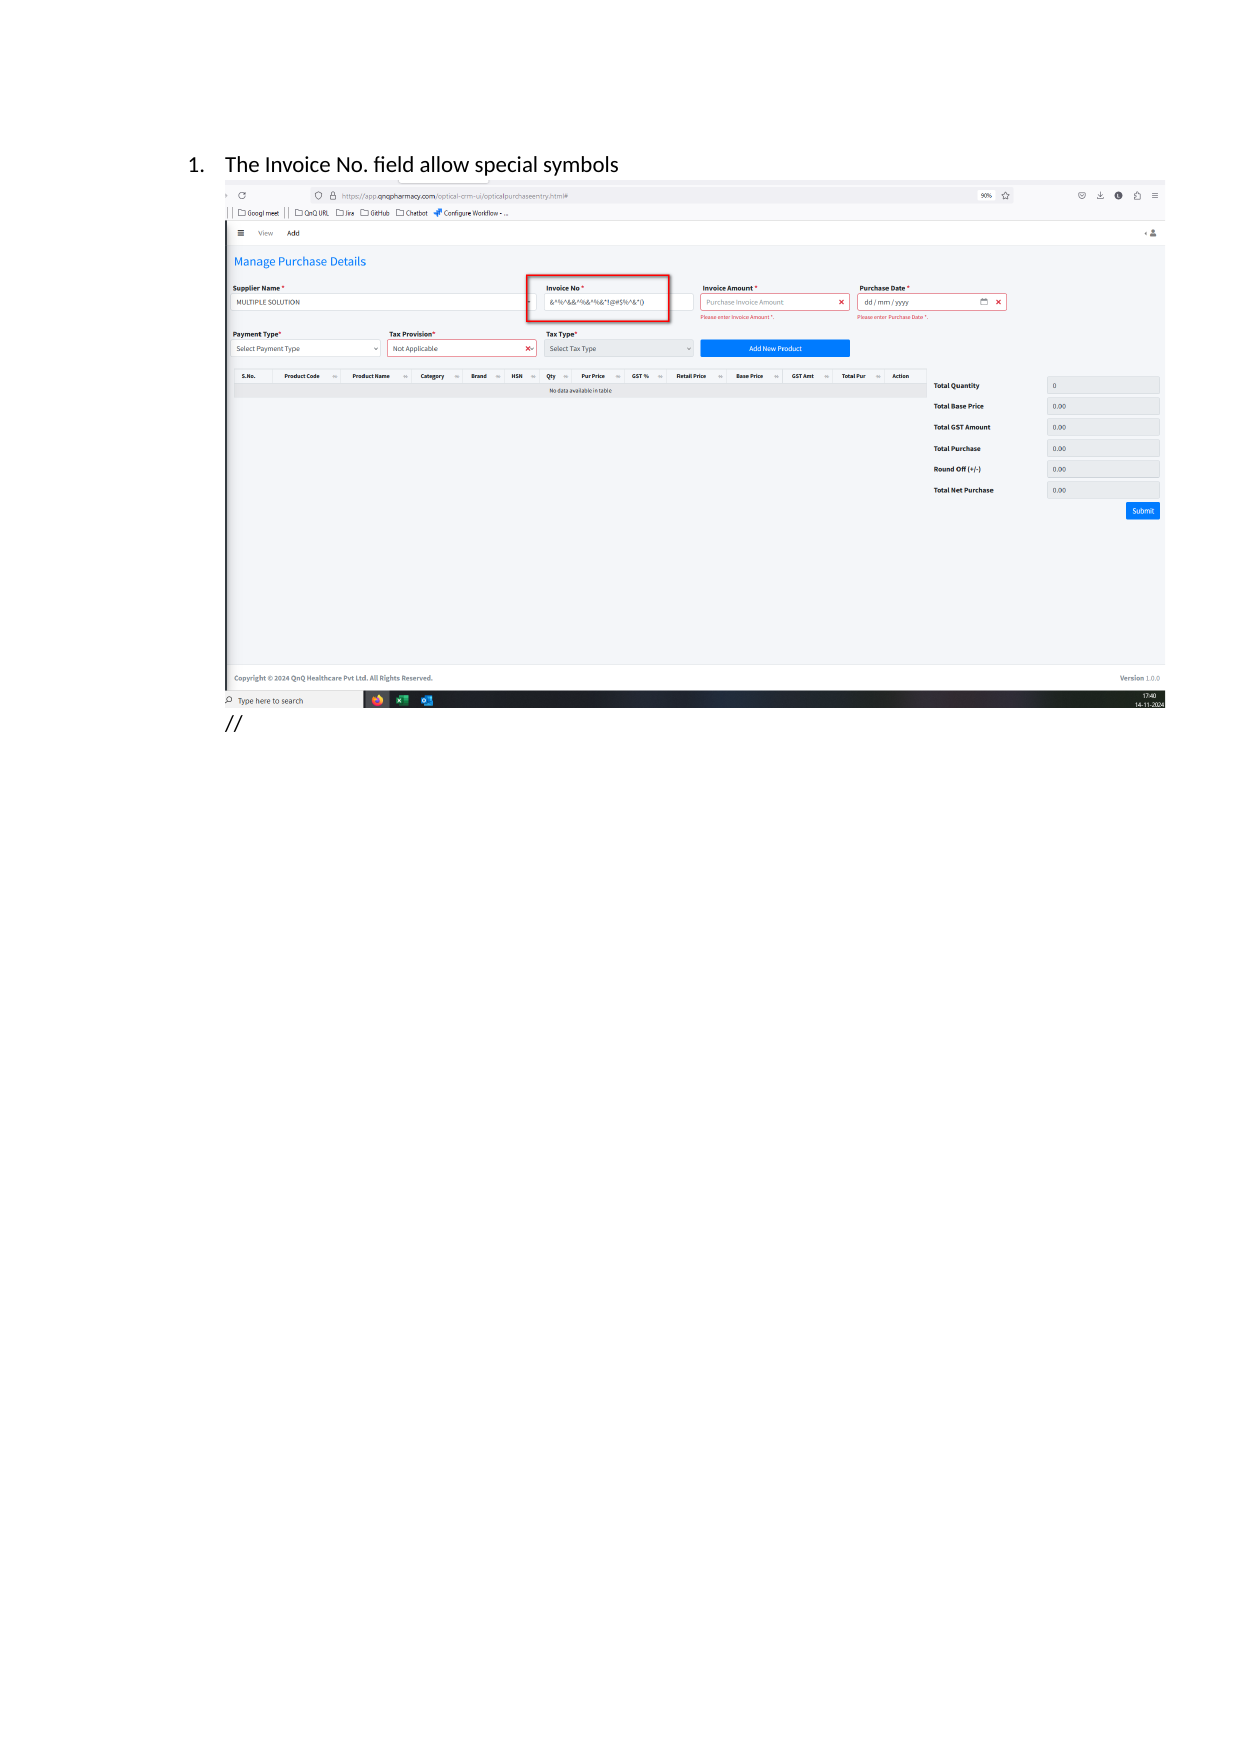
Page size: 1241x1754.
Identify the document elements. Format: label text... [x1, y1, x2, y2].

picture [225, 180, 1166, 708]
